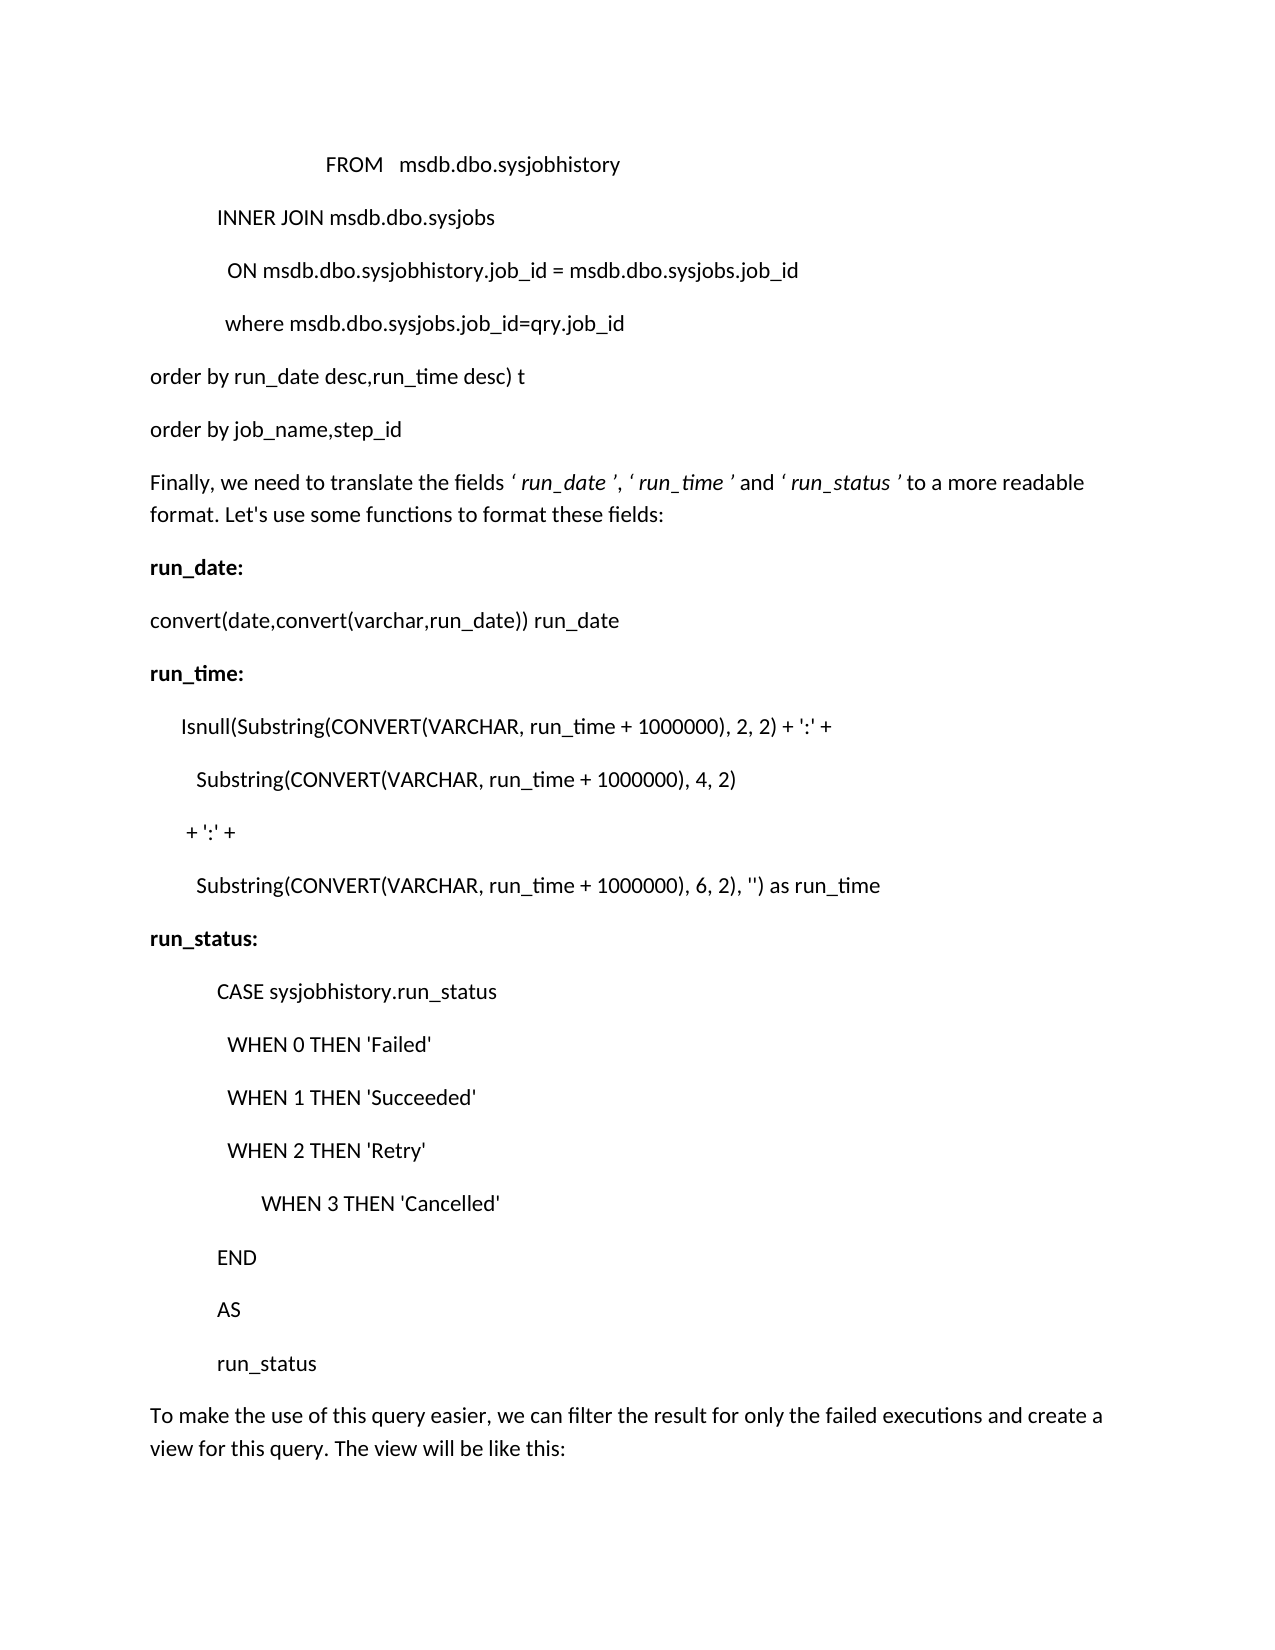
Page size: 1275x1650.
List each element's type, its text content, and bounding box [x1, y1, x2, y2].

text CASE sysjobhistory.run_status [150, 977, 1125, 1006]
text END [150, 1243, 1125, 1271]
text INNER JOIN msdb.dbo.sysjobs [150, 203, 1125, 231]
text convert(date,convert(varchar,run_date)) run_date [150, 606, 1125, 634]
text run_date: [150, 553, 1125, 581]
text FROM msdb.dbo.sysjobhistory [150, 150, 1125, 178]
text WHEN 3 THEN 'Cancelled' [150, 1189, 1125, 1218]
text WHEN 0 THEN 'Failed' [150, 1031, 1125, 1058]
text To make the use of this query easier, we can filter the result for only the failed executions and create a view for this query. The view will be like this: [150, 1402, 1125, 1462]
text run_status [150, 1349, 1125, 1377]
text Finally, we need to translate the fields ‘ run_date ’, ‘ run_time ’ and ‘ run_status ’ to a more readable format. Let's use some functions to format these fields: [150, 468, 1125, 528]
text order by job_name,step_id [150, 415, 1125, 443]
text WHEN 2 THEN 'Retry' [150, 1137, 1125, 1164]
text Substring(CONVERT(VARCHAR, run_time + 1000000), 6, 2), '') as run_time [150, 871, 1125, 899]
text Substring(CONVERT(VARCHAR, run_time + 1000000), 4, 2) [150, 765, 1125, 793]
text + ':' + [150, 818, 1125, 846]
text where msdb.dbo.sysjobs.job_id=qry.job_id [150, 309, 1125, 337]
text WHEN 1 THEN 'Succeeded' [150, 1083, 1125, 1112]
text run_status: [150, 924, 1125, 952]
text AS [150, 1296, 1125, 1324]
text order by run_date desc,run_time desc) t [150, 362, 1125, 390]
text ON msdb.dbo.sysjobhistory.job_id = msdb.dbo.sysjobs.job_id [150, 256, 1125, 284]
text Isnull(Substring(CONVERT(VARCHAR, run_time + 1000000), 2, 2) + ':' + [150, 712, 1125, 740]
text run_time: [150, 659, 1125, 687]
